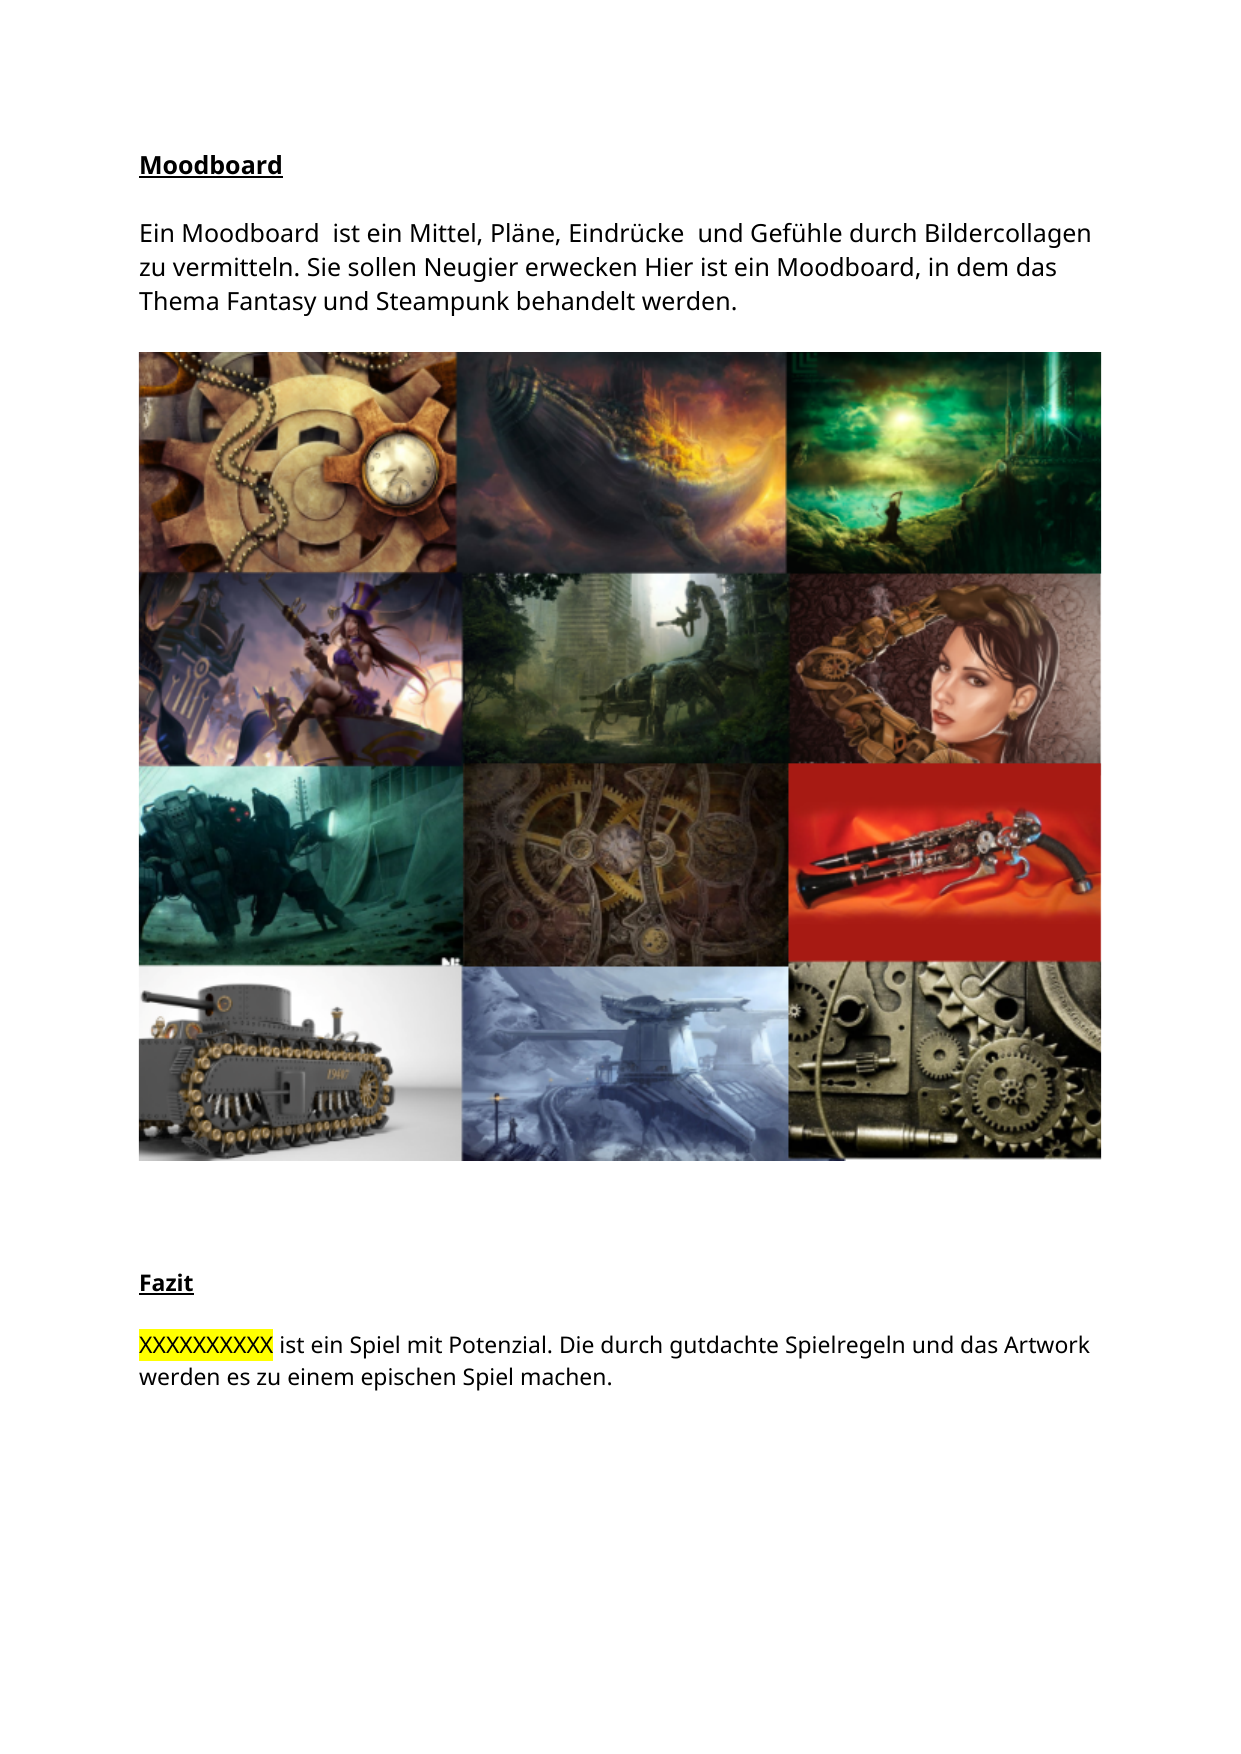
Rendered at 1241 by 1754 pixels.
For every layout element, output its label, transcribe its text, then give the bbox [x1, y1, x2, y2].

text Fazit [139, 1267, 1101, 1298]
text Ein Moodboard ist ein Mittel, Pläne, Eindrücke und Gefühle durch Bildercollagen zu vermitteln. Sie sollen Neugier erwecken Hier ist ein Moodboard, in dem das Thema Fantasy und Steampunk behandelt werden. [139, 216, 1101, 318]
text Moodboard [139, 148, 1101, 182]
picture [138, 352, 1102, 1161]
text XXXXXXXXXX ist ein Spiel mit Potenzial. Die durch gutdachte Spielregeln und das Artwork werden es zu einem epischen Spiel machen. [139, 1329, 1101, 1392]
